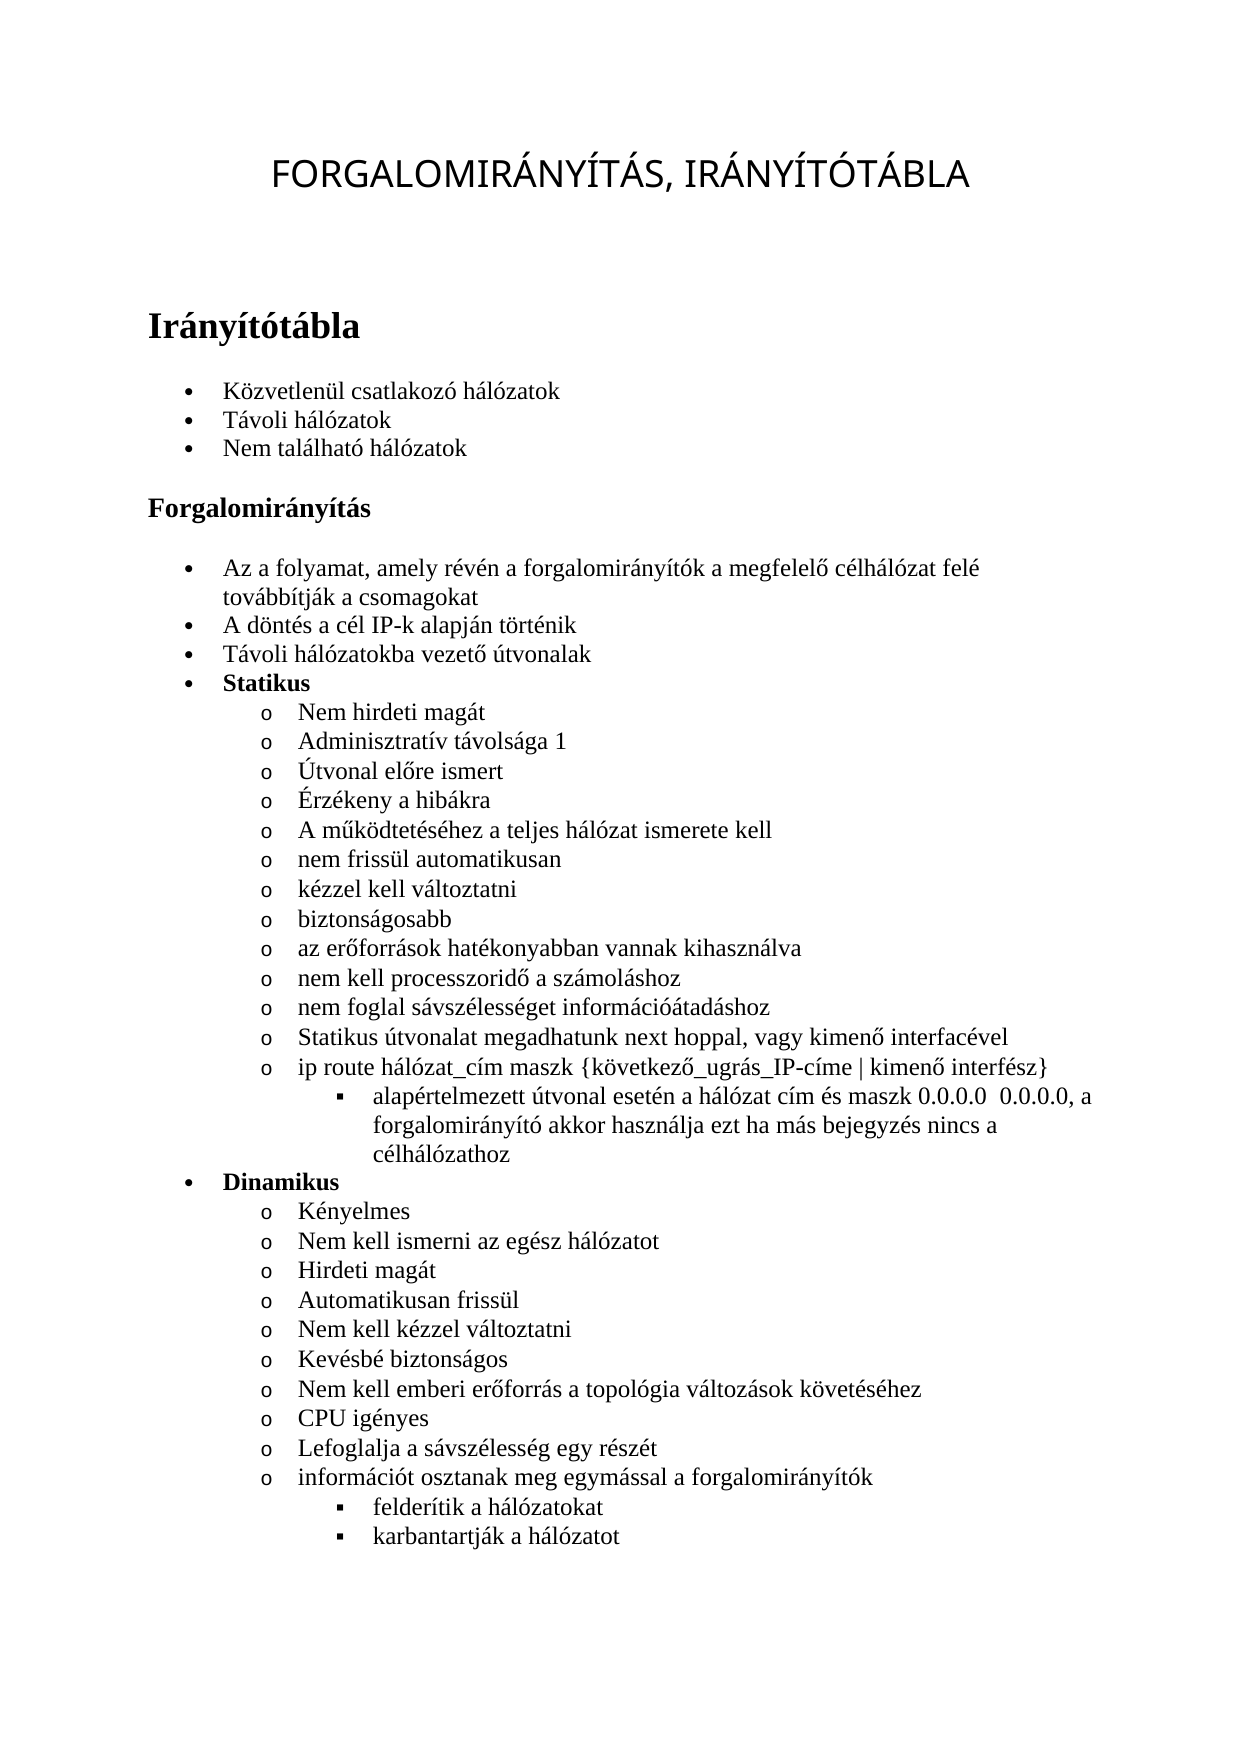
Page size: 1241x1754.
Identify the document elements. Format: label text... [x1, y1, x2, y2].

list Kevésbé biztonságos [260, 1344, 1093, 1374]
list karbantartják a hálózatot [335, 1521, 1093, 1549]
list ip route hálózat_cím maszk {következő_ugrás_IP-címe | kimenő interfész} [260, 1052, 1093, 1081]
list Az a folyamat, amely révén a forgalomirányítók a megfelelő célhálózat felé továbbítják a csomagokat [185, 553, 1093, 610]
list nem frissül automatikusan [260, 844, 1093, 874]
list Útvonal előre ismert [260, 756, 1093, 785]
list Statikus [185, 668, 1093, 697]
list Nem kell emberi erőforrás a topológia változások követéséhez [260, 1374, 1093, 1403]
list CPU igényes [260, 1403, 1093, 1433]
list Dinamikus [185, 1167, 1093, 1196]
list az erőforrások hatékonyabban vannak kihasználva [260, 933, 1093, 963]
list nem foglal sávszélességet információátadáshoz [260, 992, 1093, 1022]
list Adminisztratív távolsága 1 [260, 726, 1093, 756]
list Hirdeti magát [260, 1255, 1093, 1285]
list Nem található hálózatok [185, 433, 1093, 462]
list információt osztanak meg egymással a forgalomirányítók [260, 1462, 1093, 1492]
list Távoli hálózatokba vezető útvonalak [185, 639, 1093, 668]
list A döntés a cél IP-k alapján történik [185, 610, 1093, 639]
list A működtetéséhez a teljes hálózat ismerete kell [260, 815, 1093, 844]
list alapértelmezett útvonal esetén a hálózat cím és maszk 0.0.0.0 0.0.0.0, a forgalomirányító akkor használja ezt ha más bejegyzés nincs a célhálózathoz [335, 1081, 1093, 1167]
list Érzékeny a hibákra [260, 785, 1093, 815]
list Nem kell ismerni az egész hálózatot [260, 1226, 1093, 1255]
list Statikus útvonalat megadhatunk next hoppal, vagy kimenő interfacével [260, 1022, 1093, 1052]
list Nem kell kézzel változtatni [260, 1314, 1093, 1344]
text FORGALOMIRÁNYÍTÁS, IRÁNYÍTÓTÁBLA [148, 148, 1093, 199]
text Forgalomirányítás [148, 491, 1093, 524]
list nem kell processzoridő a számoláshoz [260, 963, 1093, 992]
list Távoli hálózatok [185, 405, 1093, 433]
list Lefoglalja a sávszélesség egy részét [260, 1433, 1093, 1462]
list felderítik a hálózatokat [335, 1492, 1093, 1521]
list Nem hirdeti magát [260, 697, 1093, 726]
list Automatikusan frissül [260, 1285, 1093, 1314]
list kézzel kell változtatni [260, 874, 1093, 904]
list biztonságosabb [260, 904, 1093, 933]
list Közvetlenül csatlakozó hálózatok [185, 376, 1093, 405]
text Irányítótábla [148, 304, 1093, 347]
list Kényelmes [260, 1196, 1093, 1226]
